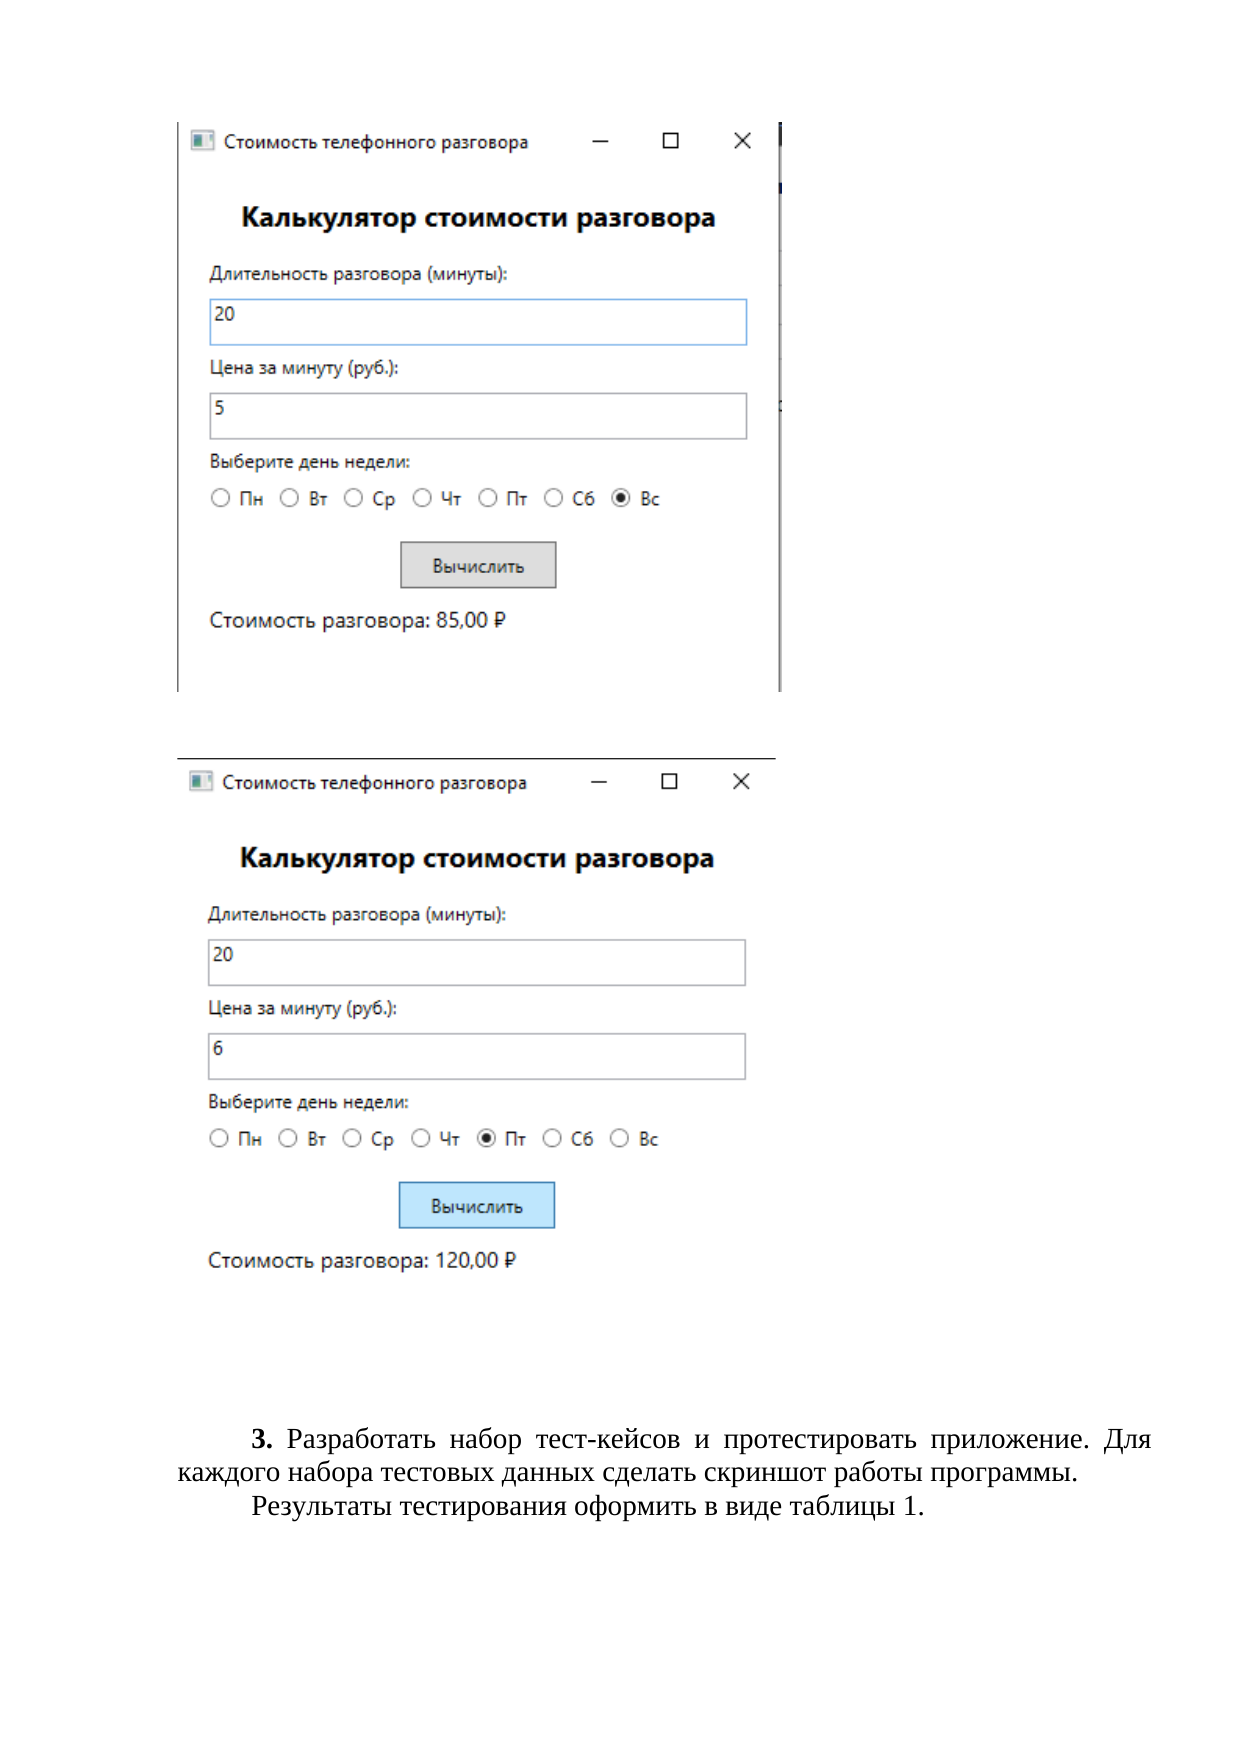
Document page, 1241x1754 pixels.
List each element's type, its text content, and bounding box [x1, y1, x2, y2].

picture [177, 758, 776, 1354]
picture [177, 122, 782, 692]
text 3. Разработать набор тест-кейсов и протестировать приложение. Для каждого набора тестовых данных сделать скриншот работы программы. [177, 1421, 1152, 1488]
text Результаты тестирования оформить в виде таблицы 1. [177, 1488, 1152, 1521]
